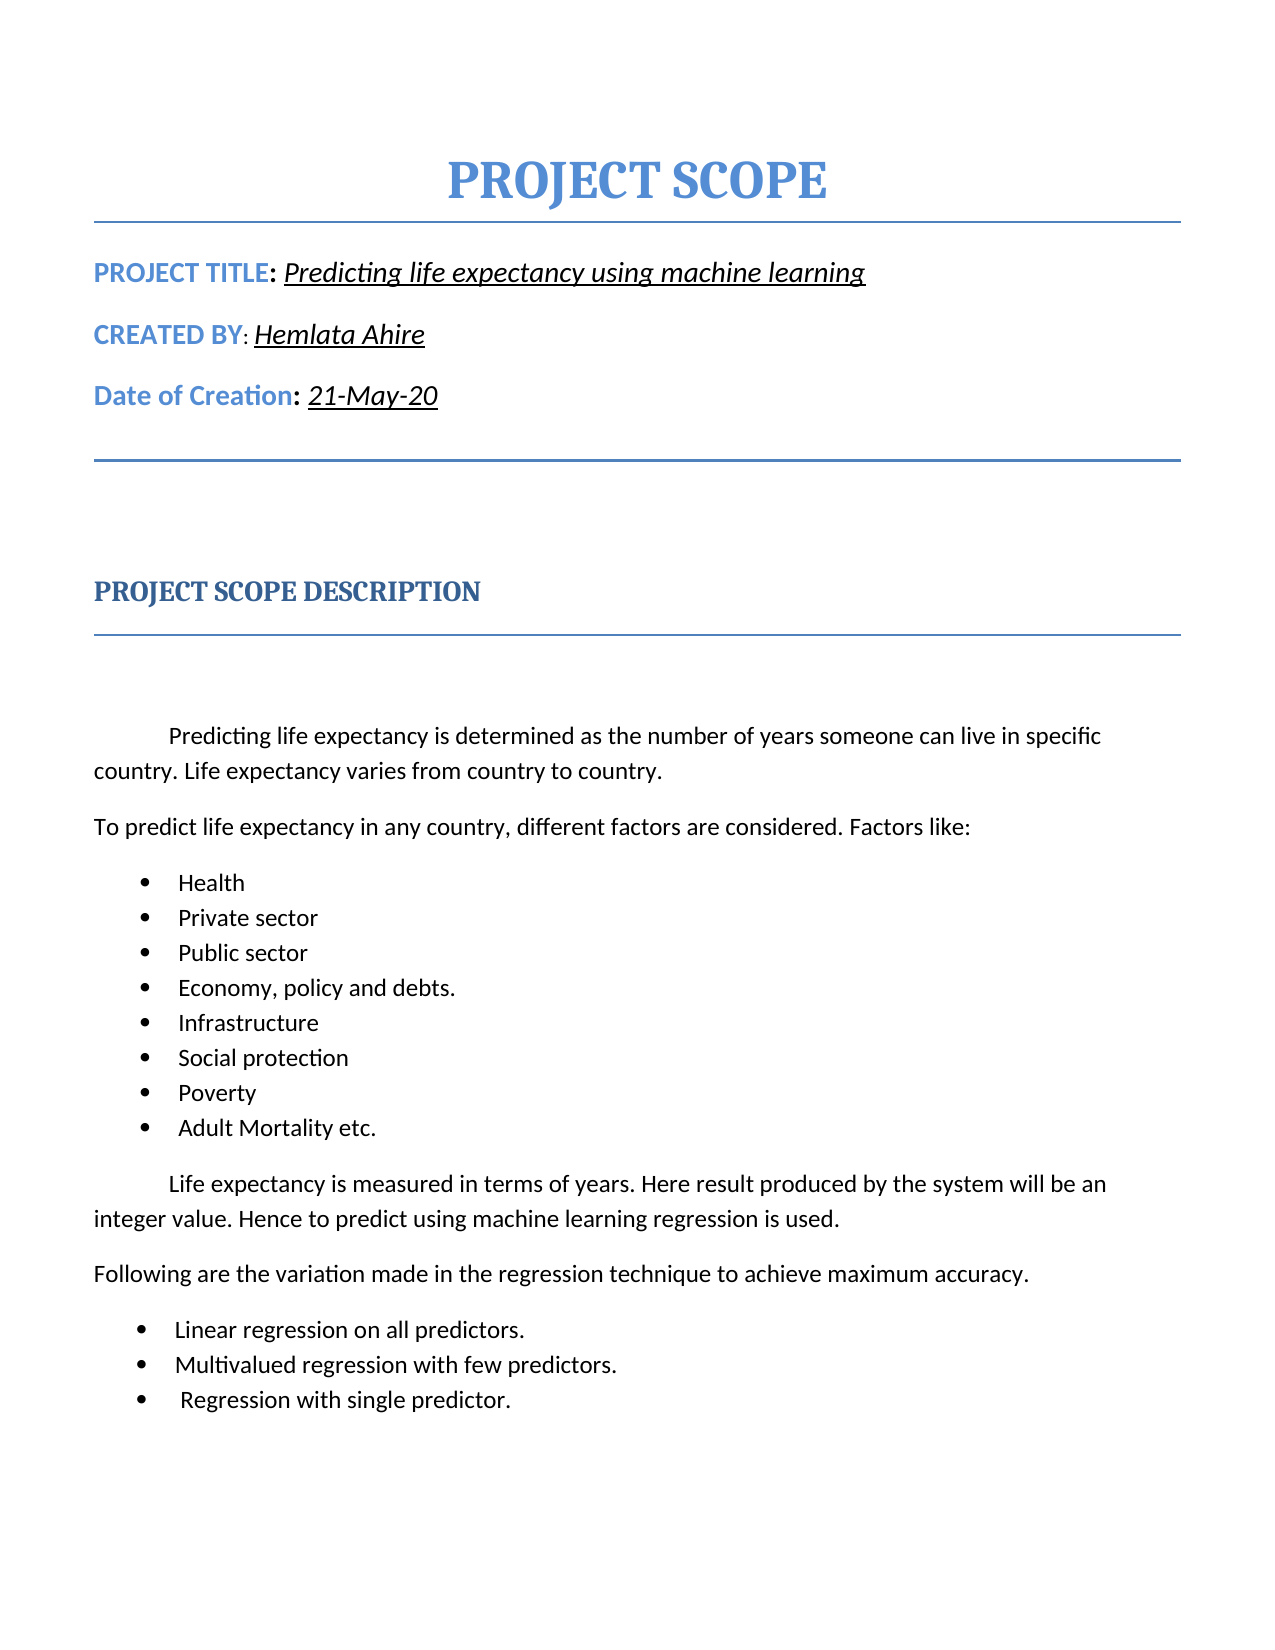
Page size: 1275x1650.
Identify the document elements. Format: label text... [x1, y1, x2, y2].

list Economy, policy and debts. [141, 972, 1181, 1002]
text Life expectancy is measured in terms of years. Here result produced by the system will be an integer value. Hence to predict using machine learning regression is used. [94, 1168, 1181, 1233]
list Infrastructure [141, 1007, 1181, 1037]
text CREATED BY: Hemlata Ahire [94, 316, 1181, 351]
text To predict life expectancy in any country, different factors are considered. Factors like: [94, 811, 1181, 842]
subtitle PROJECT SCOPE DESCRIPTION [94, 575, 1181, 609]
list Multivalued regression with few predictors. [137, 1349, 1181, 1380]
text Date of Creation: 21-May-20 [94, 377, 1181, 413]
list Regression with single predictor. [137, 1384, 1181, 1415]
list Public sector [141, 937, 1181, 967]
list Social protection [141, 1042, 1181, 1072]
title PROJECT SCOPE [94, 150, 1181, 221]
list Private sector [141, 902, 1181, 932]
text PROJECT TITLE: Predicting life expectancy using machine learning [94, 254, 1181, 289]
text Following are the variation made in the regression technique to achieve maximum accuracy. [94, 1259, 1181, 1289]
text Predicting life expectancy is determined as the number of years someone can live in specific country. Life expectancy varies from country to country. [94, 720, 1181, 786]
list Poverty [141, 1077, 1181, 1107]
list Adult Mortality etc. [141, 1112, 1181, 1142]
list Linear regression on all predictors. [137, 1314, 1181, 1345]
list Health [141, 867, 1181, 897]
